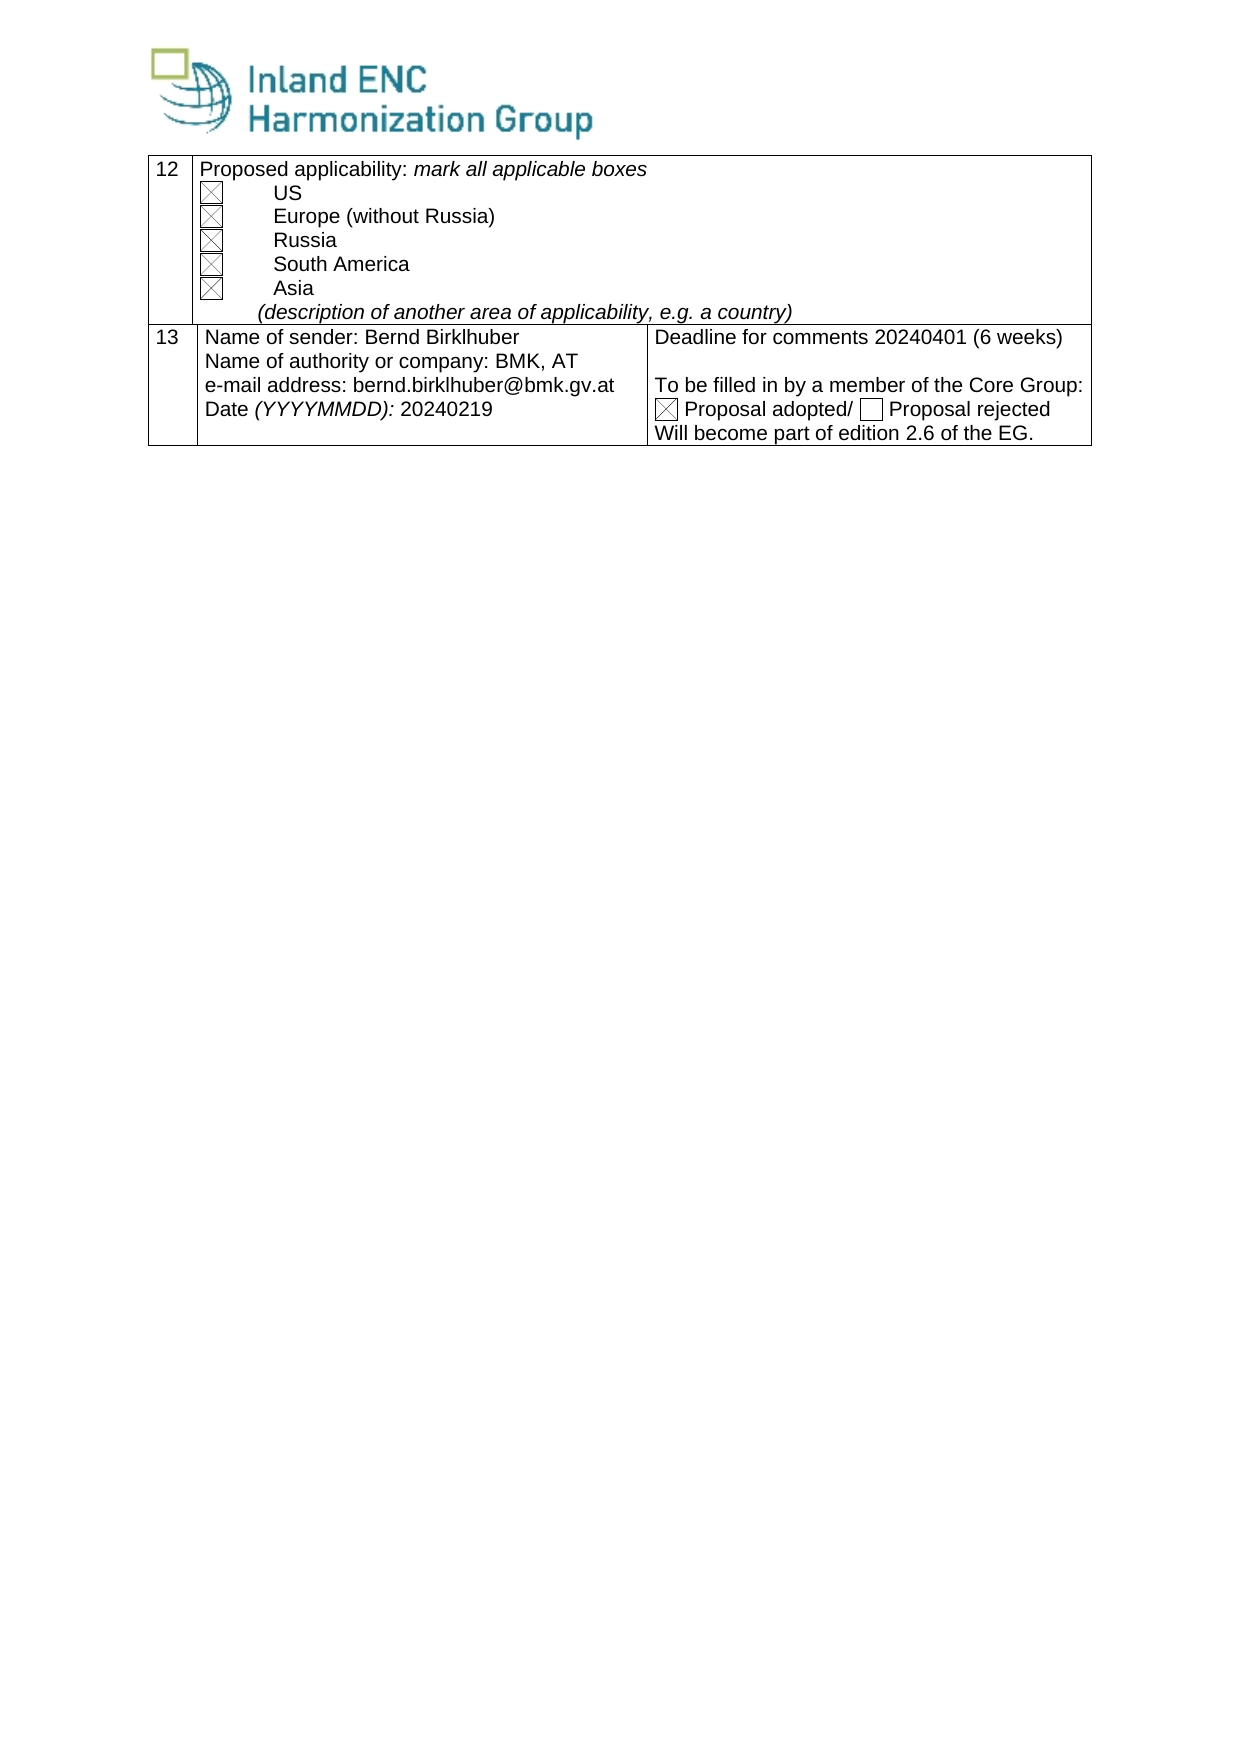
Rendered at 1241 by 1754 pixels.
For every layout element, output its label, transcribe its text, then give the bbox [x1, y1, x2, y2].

table_header 12 [149, 156, 192, 324]
picture [147, 44, 597, 143]
table_header Proposed applicability: mark all applicable boxes US Europe (without Russia) Russia South America Asia (description of another area of applicability, e.g. a country) [193, 156, 1091, 324]
table_cell 13 [149, 325, 197, 445]
table_cell Deadline for comments 20240401 (6 weeks) To be filled in by a member of the Core Group: Proposal adopted/ Proposal rejected Will become part of edition 2.6 of the EG. [648, 325, 1091, 445]
table_cell Name of sender: Bernd Birklhuber Name of authority or company: BMK, AT e-mail address: bernd.birklhuber@bmk.gv.at Date (YYYYMMDD): 20240219 [198, 325, 647, 445]
